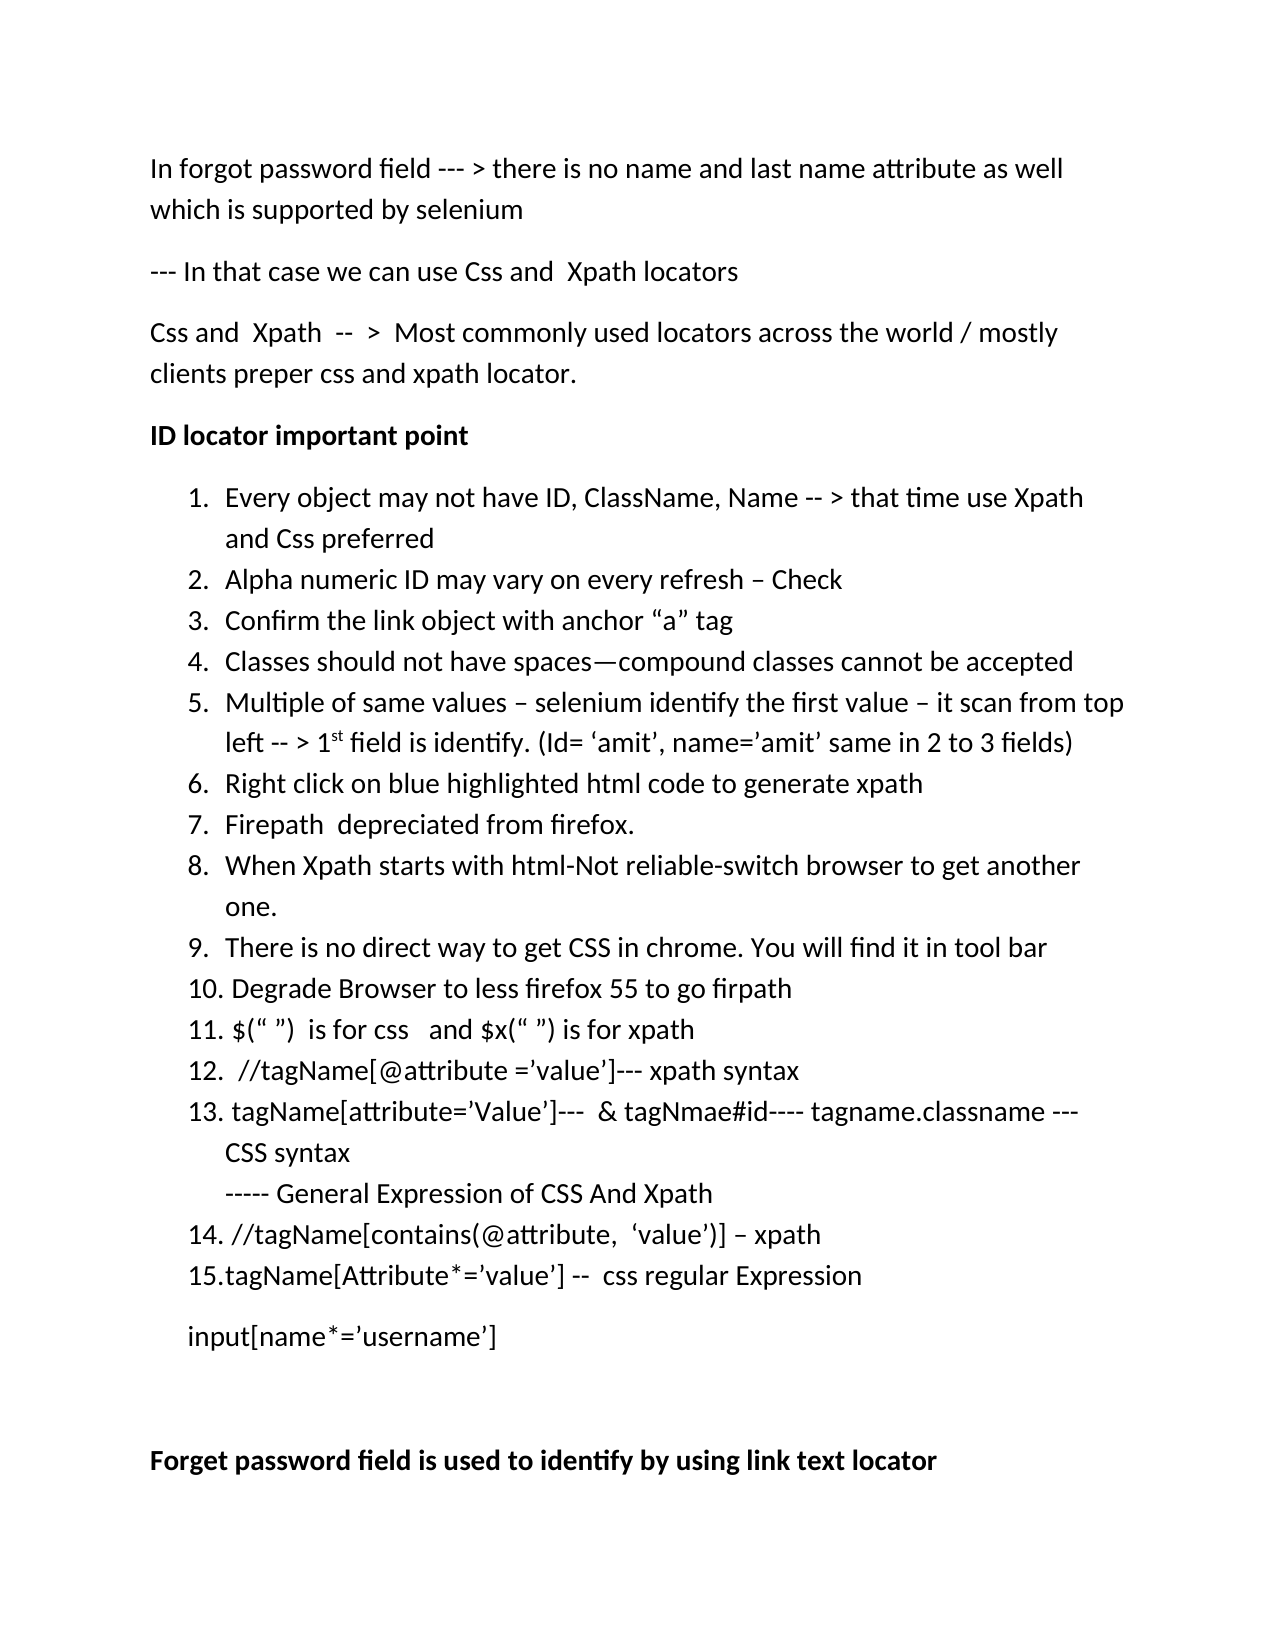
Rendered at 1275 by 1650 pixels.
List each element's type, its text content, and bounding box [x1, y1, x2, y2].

list Alpha numeric ID may vary on every refresh – Check [187, 561, 1125, 596]
text input[name*=’username’] [187, 1318, 1125, 1354]
list Right click on blue highlighted html code to generate xpath [187, 766, 1125, 801]
list //tagName[@attribute =’value’]--- xpath syntax [187, 1052, 1125, 1088]
list ----- General Expression of CSS And Xpath [225, 1175, 1125, 1211]
list When Xpath starts with html-Not reliable-switch browser to get another one. [187, 847, 1125, 924]
text In forgot password field --- > there is no name and last name attribute as well which is supported by selenium [150, 150, 1125, 227]
text Forget password field is used to identify by using link text locator [150, 1442, 1125, 1478]
list Confirm the link object with anchor “a” tag [187, 602, 1125, 637]
list tagName[Attribute*=’value’] -- css regular Expression [187, 1257, 1125, 1292]
text Css and Xpath -- > Most commonly used locators across the world / mostly clients preper css and xpath locator. [150, 314, 1125, 391]
list There is no direct way to get CSS in chrome. You will find it in tool bar [187, 929, 1125, 965]
text ID locator important point [150, 417, 1125, 453]
list Multiple of same values – selenium identify the first value – it scan from top left -- > 1st field is identify. (Id= ‘amit’, name=’amit’ same in 2 to 3 fields) [187, 684, 1125, 760]
list Every object may not have ID, ClassName, Name -- > that time use Xpath and Css preferred [187, 479, 1125, 556]
list Degrade Browser to less firefox 55 to go firpath [187, 970, 1125, 1006]
list Classes should not have spaces—compound classes cannot be accepted [187, 643, 1125, 678]
text --- In that case we can use Css and Xpath locators [150, 253, 1125, 288]
list tagName[attribute=’Value’]--- & tagNmae#id---- tagname.classname --- CSS syntax [187, 1093, 1125, 1169]
list $(“ ”) is for css and $x(“ ”) is for xpath [187, 1011, 1125, 1047]
list //tagName[contains(@attribute, ‘value’)] – xpath [187, 1216, 1125, 1251]
list Firepath depreciated from firefox. [187, 806, 1125, 842]
